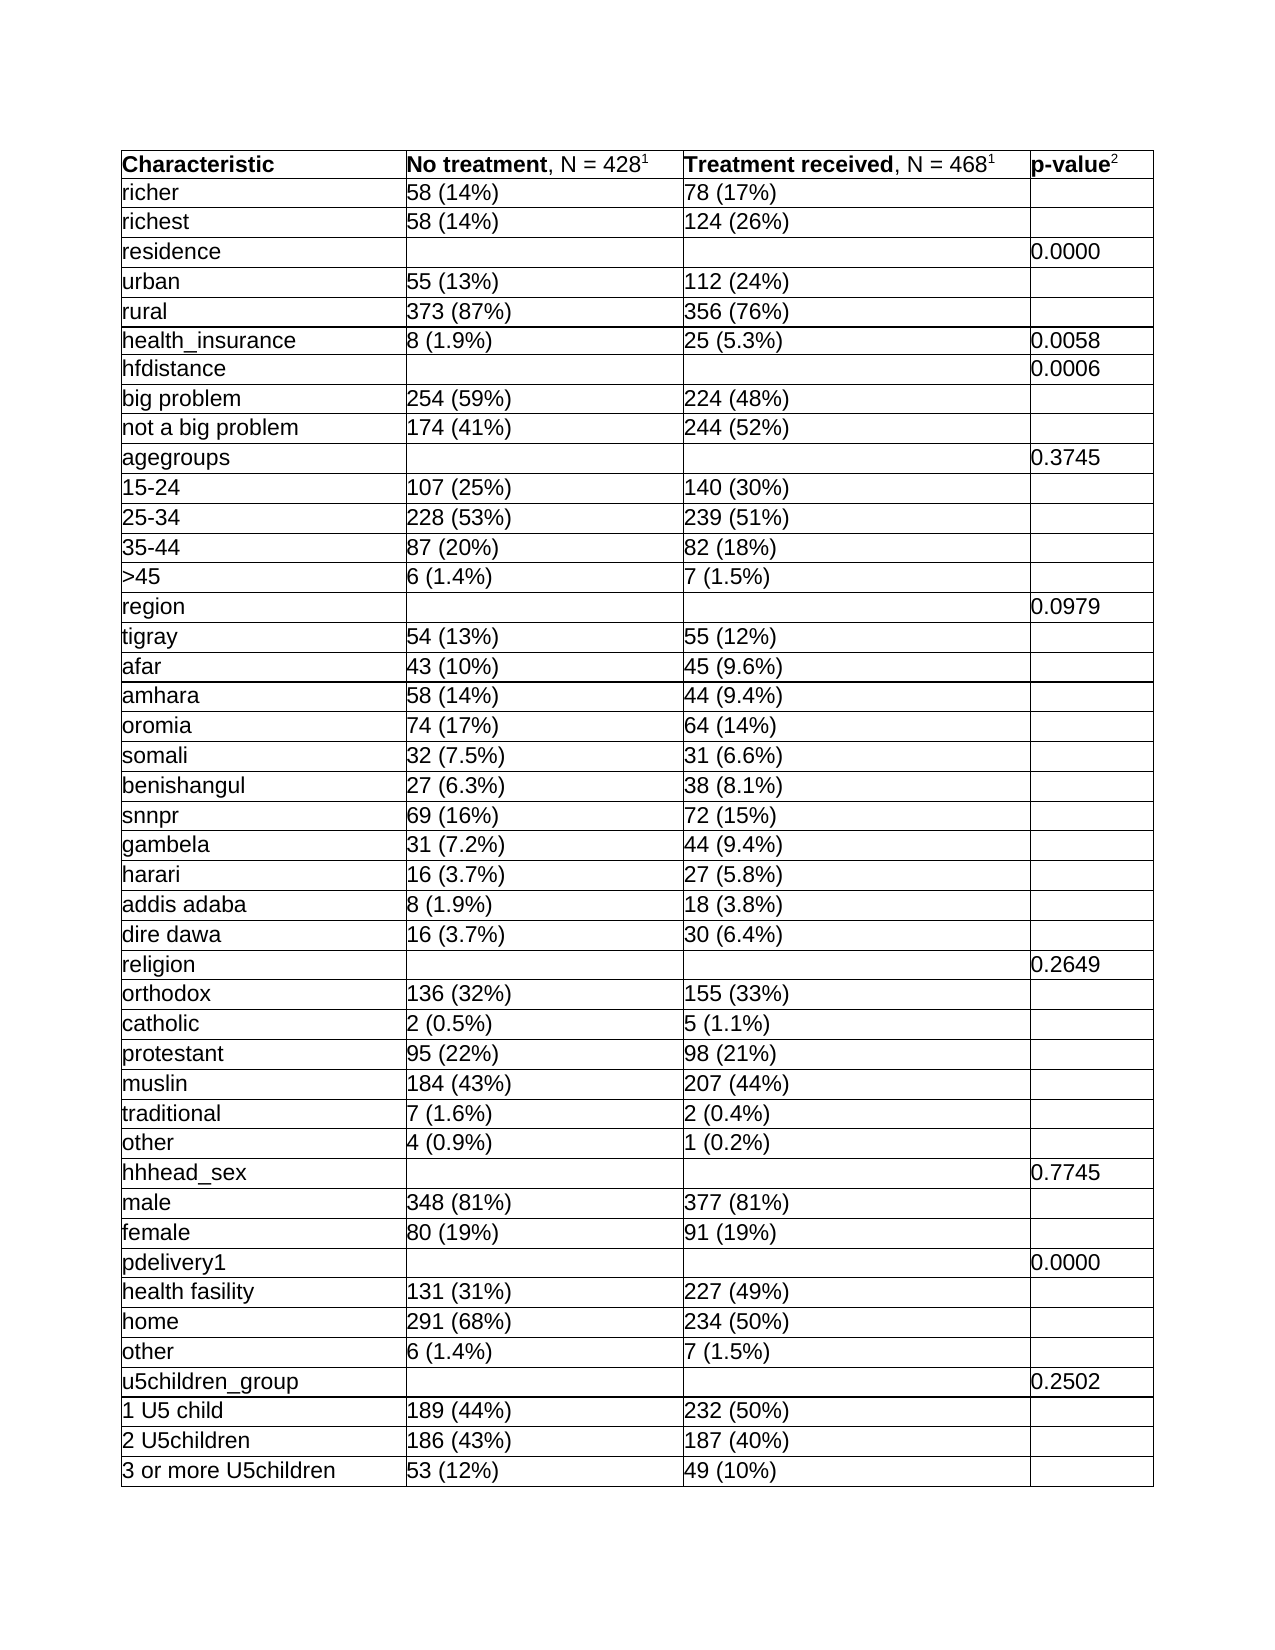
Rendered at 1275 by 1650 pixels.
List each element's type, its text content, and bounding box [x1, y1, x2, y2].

table_cell 227 (49%) [684, 1278, 1030, 1307]
table_cell 44 (9.4%) [684, 683, 1030, 711]
table_cell [407, 593, 683, 622]
table_cell [684, 951, 1030, 979]
table_cell muslin [122, 1070, 406, 1098]
table_cell 35-44 [122, 534, 406, 562]
table_cell 69 (16%) [407, 802, 683, 830]
table_cell [407, 1159, 683, 1188]
table_cell 184 (43%) [407, 1070, 683, 1098]
table_cell amhara [122, 683, 406, 711]
table_cell 112 (24%) [684, 268, 1030, 297]
table_cell residence [122, 238, 406, 267]
table_cell [684, 1249, 1030, 1277]
table_cell 58 (14%) [407, 179, 683, 207]
table_cell [1031, 1129, 1153, 1158]
table_cell [1031, 1278, 1153, 1307]
table_cell 8 (1.9%) [407, 328, 683, 354]
table_cell 43 (10%) [407, 653, 683, 681]
table_cell 91 (19%) [684, 1219, 1030, 1247]
table_cell [1031, 921, 1153, 949]
table_cell traditional [122, 1100, 406, 1128]
table_cell 55 (13%) [407, 268, 683, 297]
table_cell [407, 355, 683, 383]
table_cell 31 (6.6%) [684, 742, 1030, 771]
table_cell [1031, 980, 1153, 1009]
table_cell not a big problem [122, 414, 406, 443]
table_cell [684, 444, 1030, 473]
table_cell [1031, 742, 1153, 771]
table_cell 45 (9.6%) [684, 653, 1030, 681]
table_cell 32 (7.5%) [407, 742, 683, 771]
table_cell rural [122, 298, 406, 326]
table_cell [1031, 474, 1153, 503]
table_cell 87 (20%) [407, 534, 683, 562]
table_cell agegroups [122, 444, 406, 473]
table_cell [1031, 623, 1153, 652]
table_header Treatment received, N = 4681 [684, 151, 1030, 177]
table_cell health_insurance [122, 328, 406, 354]
table_cell 16 (3.7%) [407, 861, 683, 890]
table_cell 6 (1.4%) [407, 1338, 683, 1367]
table_cell [1031, 891, 1153, 920]
table_cell 58 (14%) [407, 208, 683, 237]
table_cell [1031, 385, 1153, 413]
table_cell 16 (3.7%) [407, 921, 683, 949]
table_cell region [122, 593, 406, 622]
table_cell snnpr [122, 802, 406, 830]
table_cell harari [122, 861, 406, 890]
table_cell [1031, 772, 1153, 801]
table_cell [1031, 298, 1153, 326]
table_cell 186 (43%) [407, 1427, 683, 1456]
table_cell 348 (81%) [407, 1189, 683, 1218]
table_cell 0.0979 [1031, 593, 1153, 622]
table_cell 2 U5children [122, 1427, 406, 1456]
table_cell 207 (44%) [684, 1070, 1030, 1098]
table_cell benishangul [122, 772, 406, 801]
table_cell 54 (13%) [407, 623, 683, 652]
table_cell 2 (0.5%) [407, 1010, 683, 1039]
table_cell [1031, 653, 1153, 681]
table_cell 187 (40%) [684, 1427, 1030, 1456]
table_cell [1031, 1338, 1153, 1367]
table_cell 72 (15%) [684, 802, 1030, 830]
table_cell [1031, 414, 1153, 443]
table_cell 2 (0.4%) [684, 1100, 1030, 1128]
table_cell 30 (6.4%) [684, 921, 1030, 949]
table_cell 0.2649 [1031, 951, 1153, 979]
table_cell 224 (48%) [684, 385, 1030, 413]
table_cell 3 or more U5children [122, 1457, 406, 1486]
table_cell protestant [122, 1040, 406, 1069]
table_cell 136 (32%) [407, 980, 683, 1009]
table_cell dire dawa [122, 921, 406, 949]
table_cell [1031, 268, 1153, 297]
table_cell [1031, 563, 1153, 592]
table_cell [1031, 504, 1153, 532]
table_cell 140 (30%) [684, 474, 1030, 503]
table_cell richer [122, 179, 406, 207]
table_cell 27 (5.8%) [684, 861, 1030, 890]
table_cell 1 U5 child [122, 1398, 406, 1426]
table_cell 356 (76%) [684, 298, 1030, 326]
table_cell 78 (17%) [684, 179, 1030, 207]
table_cell [1031, 534, 1153, 562]
table_cell catholic [122, 1010, 406, 1039]
table_cell 0.7745 [1031, 1159, 1153, 1188]
table_cell 7 (1.5%) [684, 1338, 1030, 1367]
table_cell [1031, 1070, 1153, 1098]
table_cell [684, 1368, 1030, 1396]
table_cell 8 (1.9%) [407, 891, 683, 920]
table_cell 244 (52%) [684, 414, 1030, 443]
table_cell [1031, 1010, 1153, 1039]
table_cell gambela [122, 831, 406, 860]
table_cell 377 (81%) [684, 1189, 1030, 1218]
table_cell oromia [122, 712, 406, 741]
table_cell 373 (87%) [407, 298, 683, 326]
table_cell [1031, 1189, 1153, 1218]
table_cell richest [122, 208, 406, 237]
table_cell 0.3745 [1031, 444, 1153, 473]
table_cell [684, 1159, 1030, 1188]
table_cell 58 (14%) [407, 683, 683, 711]
table_header p-value2 [1031, 151, 1153, 177]
table_cell [684, 355, 1030, 383]
table_cell male [122, 1189, 406, 1218]
table_cell u5children_group [122, 1368, 406, 1396]
table_cell [1031, 179, 1153, 207]
table_cell 53 (12%) [407, 1457, 683, 1486]
table_cell 25-34 [122, 504, 406, 532]
table_cell 4 (0.9%) [407, 1129, 683, 1158]
table_cell urban [122, 268, 406, 297]
table_header No treatment, N = 4281 [407, 151, 683, 177]
table_cell hfdistance [122, 355, 406, 383]
table_cell 239 (51%) [684, 504, 1030, 532]
table_cell 107 (25%) [407, 474, 683, 503]
table_cell [407, 1368, 683, 1396]
table_cell 25 (5.3%) [684, 328, 1030, 354]
table_cell [1031, 1308, 1153, 1337]
table_cell [1031, 1219, 1153, 1247]
table_cell 189 (44%) [407, 1398, 683, 1426]
table_cell 38 (8.1%) [684, 772, 1030, 801]
table_cell 49 (10%) [684, 1457, 1030, 1486]
table_cell other [122, 1129, 406, 1158]
table_cell other [122, 1338, 406, 1367]
table_cell [1031, 683, 1153, 711]
table_cell big problem [122, 385, 406, 413]
table_cell health fasility [122, 1278, 406, 1307]
table_cell 27 (6.3%) [407, 772, 683, 801]
table_cell female [122, 1219, 406, 1247]
table_cell 5 (1.1%) [684, 1010, 1030, 1039]
table_cell [407, 951, 683, 979]
table_cell 98 (21%) [684, 1040, 1030, 1069]
table_cell [1031, 861, 1153, 890]
table_cell 7 (1.5%) [684, 563, 1030, 592]
table_cell 228 (53%) [407, 504, 683, 532]
table_cell 80 (19%) [407, 1219, 683, 1247]
table_cell hhhead_sex [122, 1159, 406, 1188]
table_cell religion [122, 951, 406, 979]
table_cell 0.0058 [1031, 328, 1153, 354]
table_cell 174 (41%) [407, 414, 683, 443]
table_cell 234 (50%) [684, 1308, 1030, 1337]
table_cell [1031, 802, 1153, 830]
table_cell 55 (12%) [684, 623, 1030, 652]
table_cell 95 (22%) [407, 1040, 683, 1069]
table_cell 124 (26%) [684, 208, 1030, 237]
table_cell [1031, 1457, 1153, 1486]
table_cell [407, 238, 683, 267]
table_cell pdelivery1 [122, 1249, 406, 1277]
table_cell 31 (7.2%) [407, 831, 683, 860]
table_cell 232 (50%) [684, 1398, 1030, 1426]
table_cell [407, 1249, 683, 1277]
table_cell 131 (31%) [407, 1278, 683, 1307]
table_cell [1031, 1100, 1153, 1128]
table_cell 291 (68%) [407, 1308, 683, 1337]
table_cell 7 (1.6%) [407, 1100, 683, 1128]
table_cell [1031, 1398, 1153, 1426]
table_cell [1031, 831, 1153, 860]
table_cell [407, 444, 683, 473]
table_cell 18 (3.8%) [684, 891, 1030, 920]
table_cell 64 (14%) [684, 712, 1030, 741]
table_cell tigray [122, 623, 406, 652]
table_cell 82 (18%) [684, 534, 1030, 562]
table_cell [1031, 712, 1153, 741]
table_cell [1031, 1427, 1153, 1456]
table_cell 0.2502 [1031, 1368, 1153, 1396]
table_cell 0.0006 [1031, 355, 1153, 383]
table_cell [684, 593, 1030, 622]
table_cell >45 [122, 563, 406, 592]
table_cell afar [122, 653, 406, 681]
table_header Characteristic [122, 151, 406, 177]
table_cell 1 (0.2%) [684, 1129, 1030, 1158]
table_cell [1031, 208, 1153, 237]
table_cell 15-24 [122, 474, 406, 503]
table_cell addis adaba [122, 891, 406, 920]
table_cell somali [122, 742, 406, 771]
table_cell 6 (1.4%) [407, 563, 683, 592]
table_cell 74 (17%) [407, 712, 683, 741]
table_cell 0.0000 [1031, 1249, 1153, 1277]
table_cell 155 (33%) [684, 980, 1030, 1009]
table_cell 254 (59%) [407, 385, 683, 413]
table_cell [1031, 1040, 1153, 1069]
table_cell home [122, 1308, 406, 1337]
table_cell 44 (9.4%) [684, 831, 1030, 860]
table_cell orthodox [122, 980, 406, 1009]
table_cell [684, 238, 1030, 267]
table_cell 0.0000 [1031, 238, 1153, 267]
